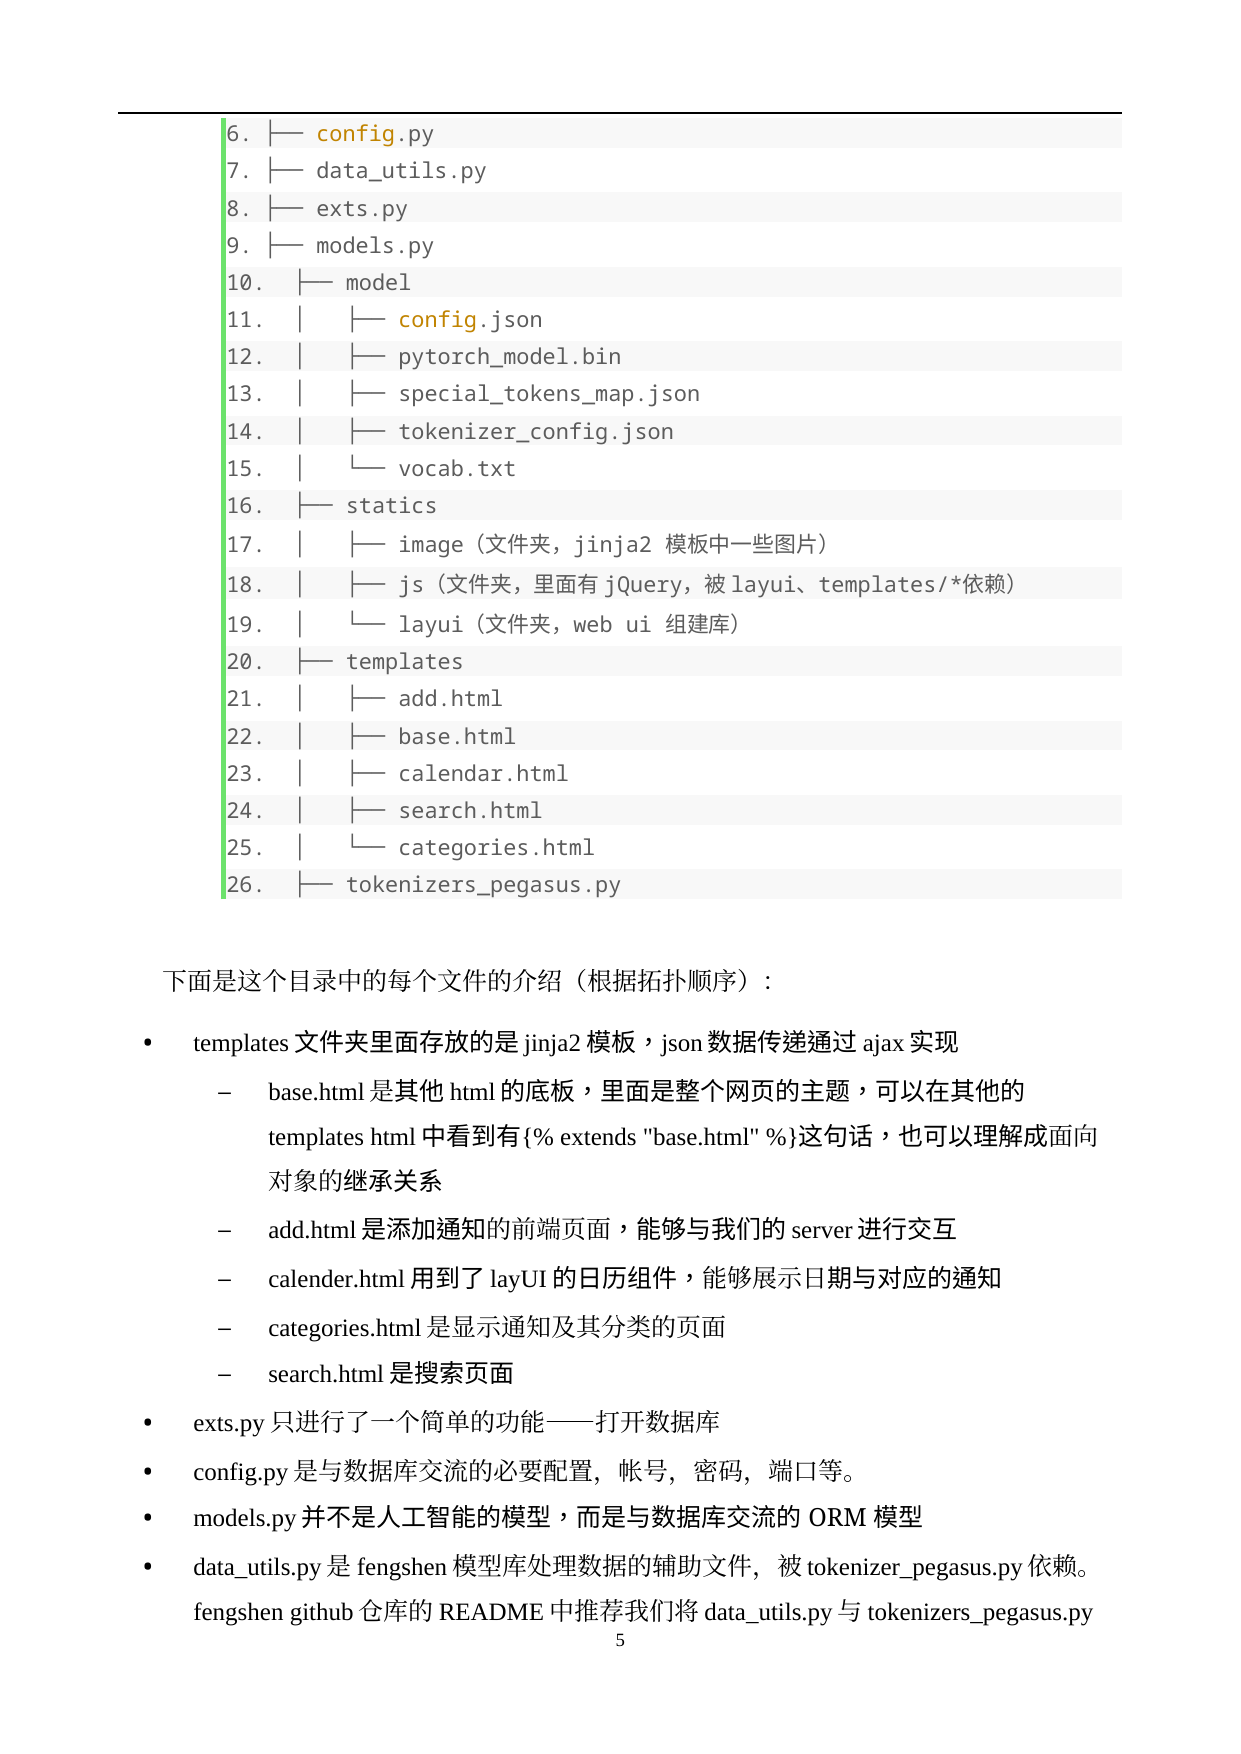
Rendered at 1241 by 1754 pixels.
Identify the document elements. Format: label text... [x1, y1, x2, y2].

list │ ├── pytorch_model.bin [226, 341, 1122, 371]
list exts.py只进行了一个简单的功能——打开数据库 [143, 1402, 1122, 1438]
list │ └── layui（文件夹，web ui 组建库） [226, 607, 1122, 638]
list search.html是搜索页面 [218, 1356, 1122, 1390]
list ├── config.py [226, 118, 1122, 148]
list templates文件夹里面存放的是jinja2模板，json数据传递通过ajax实现 [143, 1025, 1122, 1059]
list │ ├── add.html [226, 683, 1122, 713]
list ├── models.py [226, 230, 1122, 259]
list ├── data_utils.py [226, 155, 1122, 185]
list ├── statics [226, 490, 1122, 520]
list │ ├── tokenizer_config.json [226, 416, 1122, 445]
text 下面是这个目录中的每个文件的介绍（根据拓扑顺序）： [118, 961, 1122, 997]
list │ ├── image（文件夹，jinja2 模板中一些图片） [226, 527, 1122, 559]
list │ ├── js（文件夹，里面有jQuery，被layui、templates/*依赖） [226, 567, 1122, 599]
list │ └── categories.html [226, 832, 1122, 862]
list │ ├── search.html [226, 795, 1122, 825]
list │ └── vocab.txt [226, 453, 1122, 483]
list ├── templates [226, 646, 1122, 676]
list │ ├── special_tokens_map.json [226, 378, 1122, 408]
list add.html是添加通知的前端页面，能够与我们的server进行交互 [218, 1210, 1122, 1246]
list config.py是与数据库交流的必要配置，帐号，密码，端口等。 [143, 1451, 1122, 1487]
list categories.html是显示通知及其分类的页面 [218, 1307, 1122, 1343]
list │ ├── config.json [226, 304, 1122, 334]
list models.py并不是人工智能的模型，而是与数据库交流的 ORM 模型 [143, 1500, 1122, 1534]
list ├── model [226, 267, 1122, 297]
list ├── exts.py [226, 192, 1122, 222]
list ├── tokenizers_pegasus.py [226, 869, 1122, 899]
list │ ├── calendar.html [226, 758, 1122, 788]
list │ ├── base.html [226, 721, 1122, 750]
list base.html是其他html的底板，里面是整个网页的主题，可以在其他的templates html中看到有{% extends "base.html" %}这句话，也可以理解成面向对象的继承关系 [218, 1071, 1122, 1197]
list calender.html用到了layUI的日历组件，能够展示日期与对应的通知 [218, 1259, 1122, 1295]
